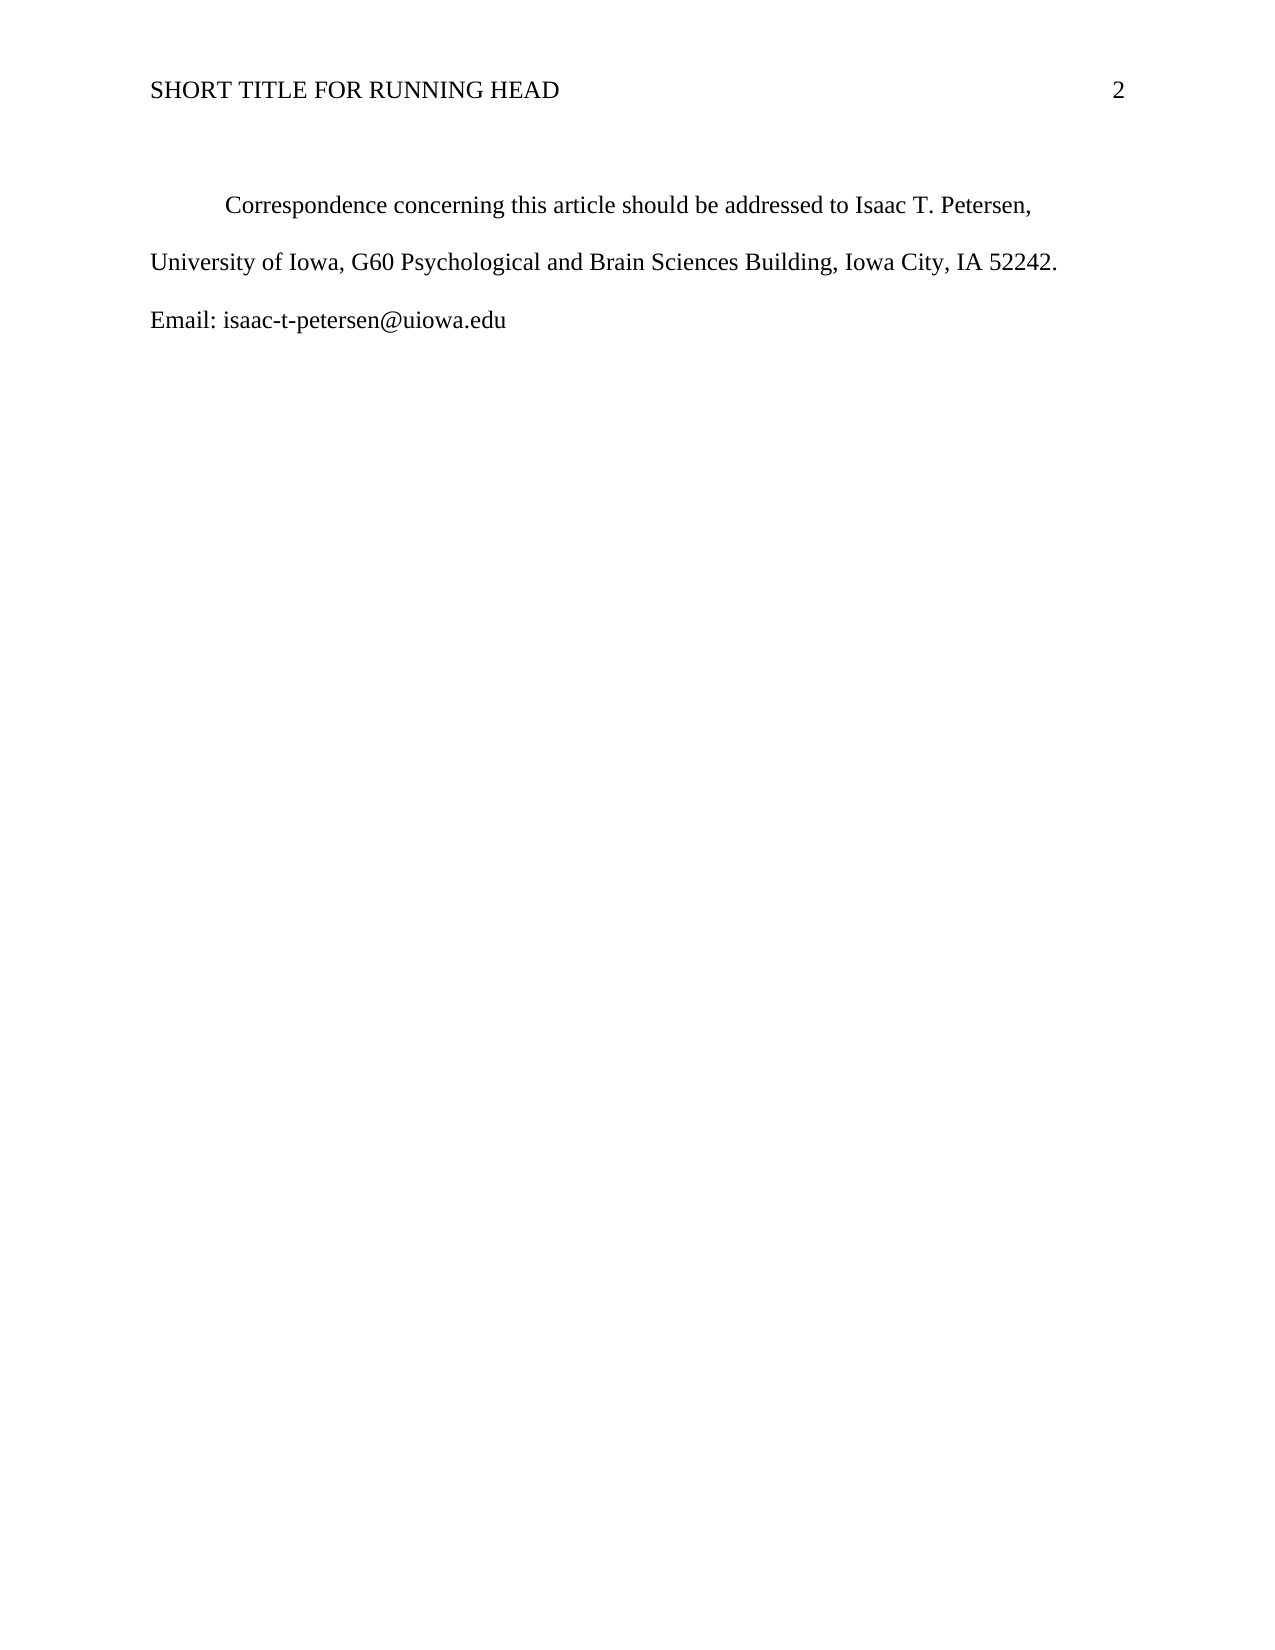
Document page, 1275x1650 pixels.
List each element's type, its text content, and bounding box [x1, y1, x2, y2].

text Correspondence concerning this article should be addressed to Isaac T. Petersen, University of Iowa, G60 Psychological and Brain Sciences Building, Iowa City, IA 52242. Email: isaac-t-petersen@uiowa.edu [150, 190, 1125, 334]
